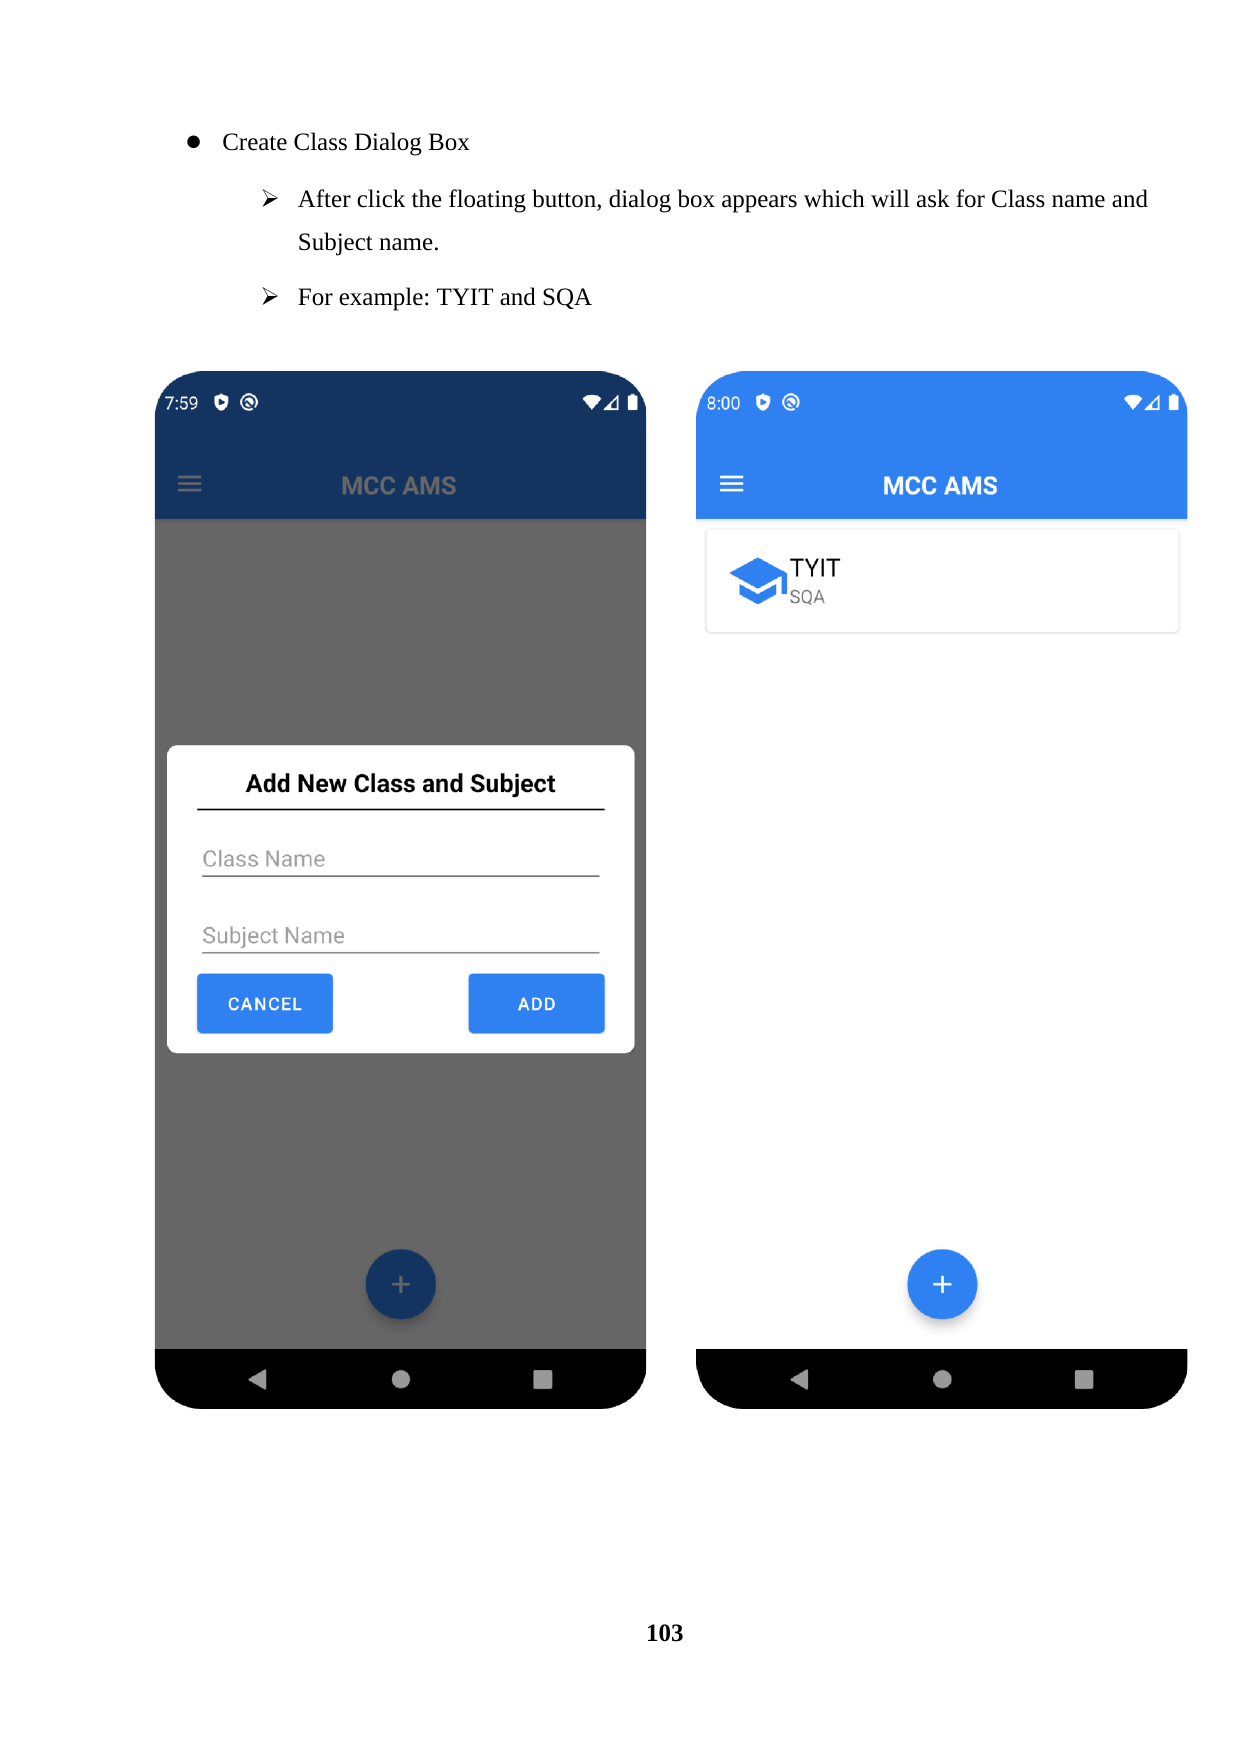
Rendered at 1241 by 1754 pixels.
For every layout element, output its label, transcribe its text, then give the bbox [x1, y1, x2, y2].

list Create Class Dialog Box [184, 123, 1181, 156]
picture [154, 371, 647, 1409]
list For example: TYIT and SQA [260, 282, 1181, 311]
picture [696, 371, 1188, 1409]
list After click the floating button, dialog box appears which will ask for Class name and Subject name. [260, 184, 1181, 255]
